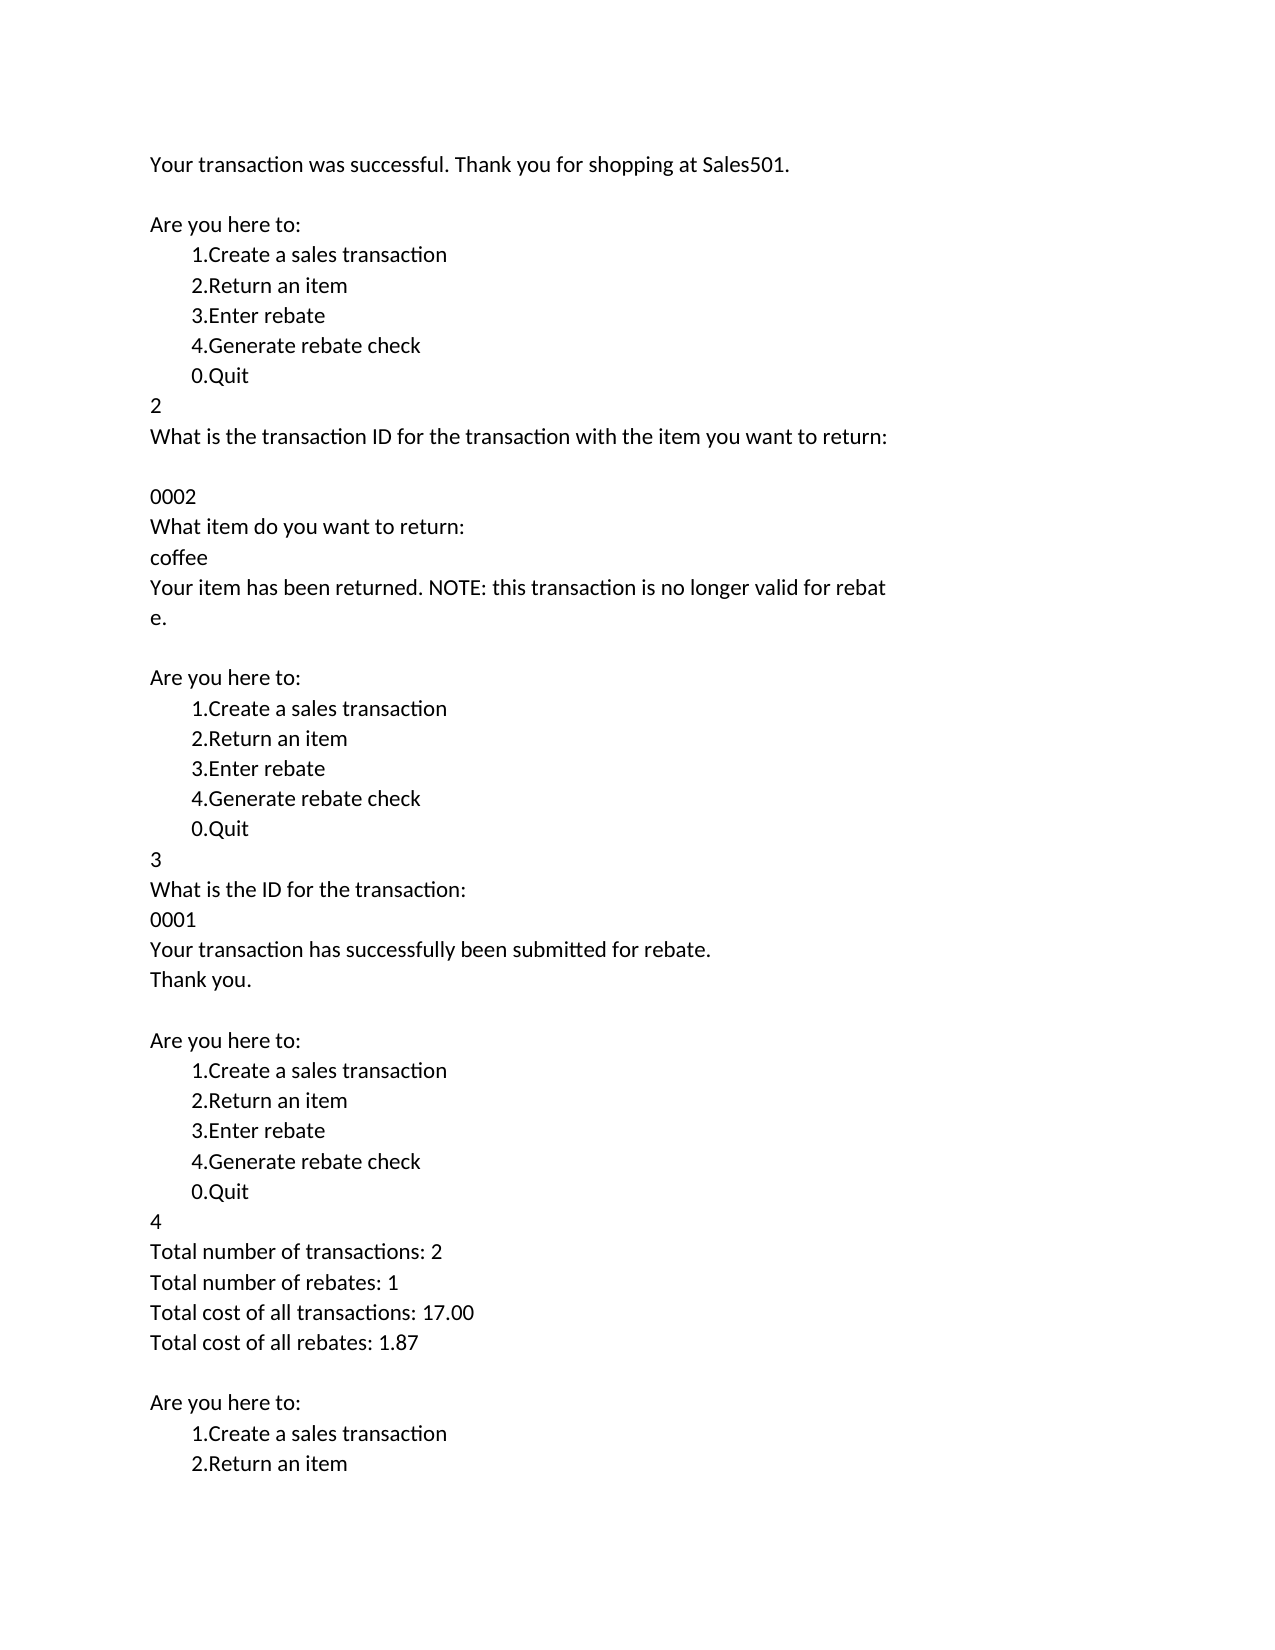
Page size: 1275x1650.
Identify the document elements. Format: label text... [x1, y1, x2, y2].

text Are you here to: [150, 1388, 1125, 1417]
text e. [150, 603, 1125, 631]
text 1.Create a sales transaction [150, 1419, 1125, 1447]
text Total number of rebates: 1 [150, 1268, 1125, 1296]
text Total cost of all transactions: 17.00 [150, 1298, 1125, 1326]
text Your transaction was successful. Thank you for shopping at Sales501. [150, 150, 1125, 178]
text 0001 [150, 905, 1125, 933]
text What is the transaction ID for the transaction with the item you want to return: [150, 422, 1125, 450]
text 0.Quit [150, 361, 1125, 389]
text 2.Return an item [150, 1086, 1125, 1114]
text 0.Quit [150, 1177, 1125, 1205]
text Thank you. [150, 966, 1125, 994]
text Total number of transactions: 2 [150, 1237, 1125, 1266]
text 2.Return an item [150, 724, 1125, 752]
text Are you here to: [150, 1026, 1125, 1054]
text What item do you want to return: [150, 512, 1125, 541]
text What is the ID for the transaction: [150, 875, 1125, 903]
text 1.Create a sales transaction [150, 1056, 1125, 1084]
text 1.Create a sales transaction [150, 241, 1125, 269]
text 4.Generate rebate check [150, 331, 1125, 359]
text Are you here to: [150, 663, 1125, 692]
text 2.Return an item [150, 1449, 1125, 1477]
text Your transaction has successfully been submitted for rebate. [150, 935, 1125, 963]
text 2 [150, 392, 1125, 420]
text 3.Enter rebate [150, 301, 1125, 329]
text 4 [150, 1207, 1125, 1235]
text 4.Generate rebate check [150, 1147, 1125, 1175]
text 2.Return an item [150, 271, 1125, 299]
text 0.Quit [150, 814, 1125, 843]
text Total cost of all rebates: 1.87 [150, 1328, 1125, 1356]
text 0002 [150, 482, 1125, 510]
text coffee [150, 543, 1125, 571]
text 4.Generate rebate check [150, 784, 1125, 812]
text 3.Enter rebate [150, 754, 1125, 782]
text Are you here to: [150, 210, 1125, 238]
text 3 [150, 845, 1125, 873]
text Your item has been returned. NOTE: this transaction is no longer valid for rebat [150, 573, 1125, 601]
text 1.Create a sales transaction [150, 694, 1125, 722]
text 3.Enter rebate [150, 1117, 1125, 1145]
